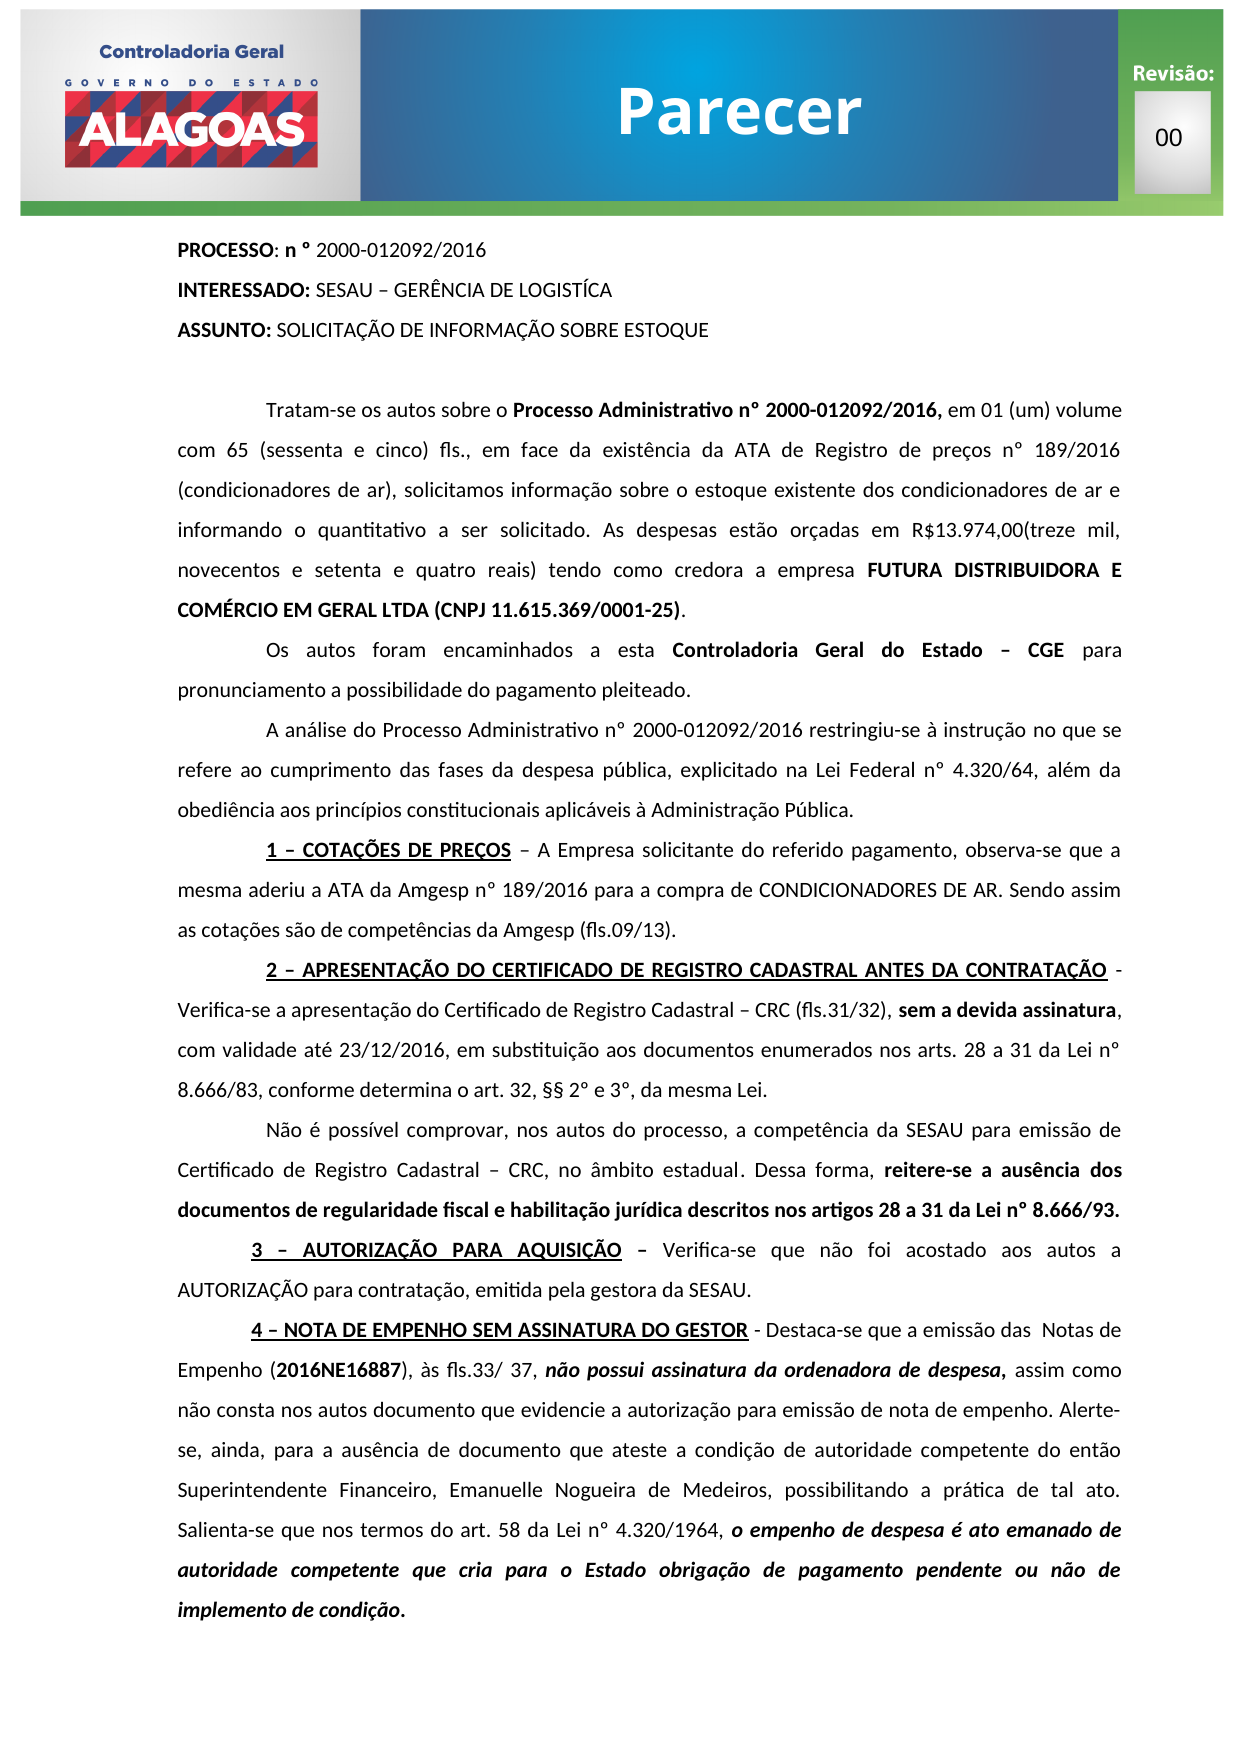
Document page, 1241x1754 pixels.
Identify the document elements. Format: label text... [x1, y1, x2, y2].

text 4 – NOTA DE EMPENHO SEM ASSINATURA DO GESTOR - Destaca-se que a emissão das Notas de Empenho (2016NE16887), às fls.33/ 37, não possui assinatura da ordenadora de despesa, assim como não consta nos autos documento que evidencie a autorização para emissão de nota de empenho. Alerte-se, ainda, para a ausência de documento que ateste a condição de autoridade competente do então Superintendente Financeiro, Emanuelle Nogueira de Medeiros, possibilitando a prática de tal ato. Salienta-se que nos termos do art. 58 da Lei nº 4.320/1964, o empenho de despesa é ato emanado de autoridade competente que cria para o Estado obrigação de pagamento pendente ou não de implemento de condição. [177, 1316, 1122, 1623]
text PROCESSO: n º 2000-012092/2016 [177, 236, 1122, 263]
text INTERESSADO: SESAU – GERÊNCIA DE LOGISTÍCA [177, 276, 1122, 303]
text ASSUNTO: SOLICITAÇÃO DE INFORMAÇÃO SOBRE ESTOQUE [177, 316, 1122, 343]
text 3 – AUTORIZAÇÃO PARA AQUISIÇÃO – Verifica-se que não foi acostado aos autos a AUTORIZAÇÃO para contratação, emitida pela gestora da SESAU. [177, 1236, 1122, 1303]
text 1 – COTAÇÕES DE PREÇOS – A Empresa solicitante do referido pagamento, observa-se que a mesma aderiu a ATA da Amgesp nº 189/2016 para a compra de CONDICIONADORES DE AR. Sendo assim as cotações são de competências da Amgesp (fls.09/13). [177, 836, 1122, 943]
picture [20, 9, 1224, 216]
text Os autos foram encaminhados a esta Controladoria Geral do Estado – CGE para pronunciamento a possibilidade do pagamento pleiteado. [177, 636, 1122, 703]
text A análise do Processo Administrativo nº 2000-012092/2016 restringiu-se à instrução no que se refere ao cumprimento das fases da despesa pública, explicitado na Lei Federal nº 4.320/64, além da obediência aos princípios constitucionais aplicáveis à Administração Pública. [177, 716, 1122, 823]
text Não é possível comprovar, nos autos do processo, a competência da SESAU para emissão de Certificado de Registro Cadastral – CRC, no âmbito estadual. Dessa forma, reitere-se a ausência dos documentos de regularidade fiscal e habilitação jurídica descritos nos artigos 28 a 31 da Lei nº 8.666/93. [177, 1116, 1122, 1223]
text 2 – APRESENTAÇÃO DO CERTIFICADO DE REGISTRO CADASTRAL ANTES DA CONTRATAÇÃO - Verifica-se a apresentação do Certificado de Registro Cadastral – CRC (fls.31/32), sem a devida assinatura, com validade até 23/12/2016, em substituição aos documentos enumerados nos arts. 28 a 31 da Lei nº 8.666/83, conforme determina o art. 32, §§ 2º e 3º, da mesma Lei. [177, 956, 1122, 1103]
text Tratam-se os autos sobre o Processo Administrativo nº 2000-012092/2016, em 01 (um) volume com 65 (sessenta e cinco) fls., em face da existência da ATA de Registro de preços nº 189/2016 (condicionadores de ar), solicitamos informação sobre o estoque existente dos condicionadores de ar e informando o quantitativo a ser solicitado. As despesas estão orçadas em R$13.974,00(treze mil, novecentos e setenta e quatro reais) tendo como credora a empresa FUTURA DISTRIBUIDORA E COMÉRCIO EM GERAL LTDA (CNPJ 11.615.369/0001-25). [177, 396, 1122, 623]
